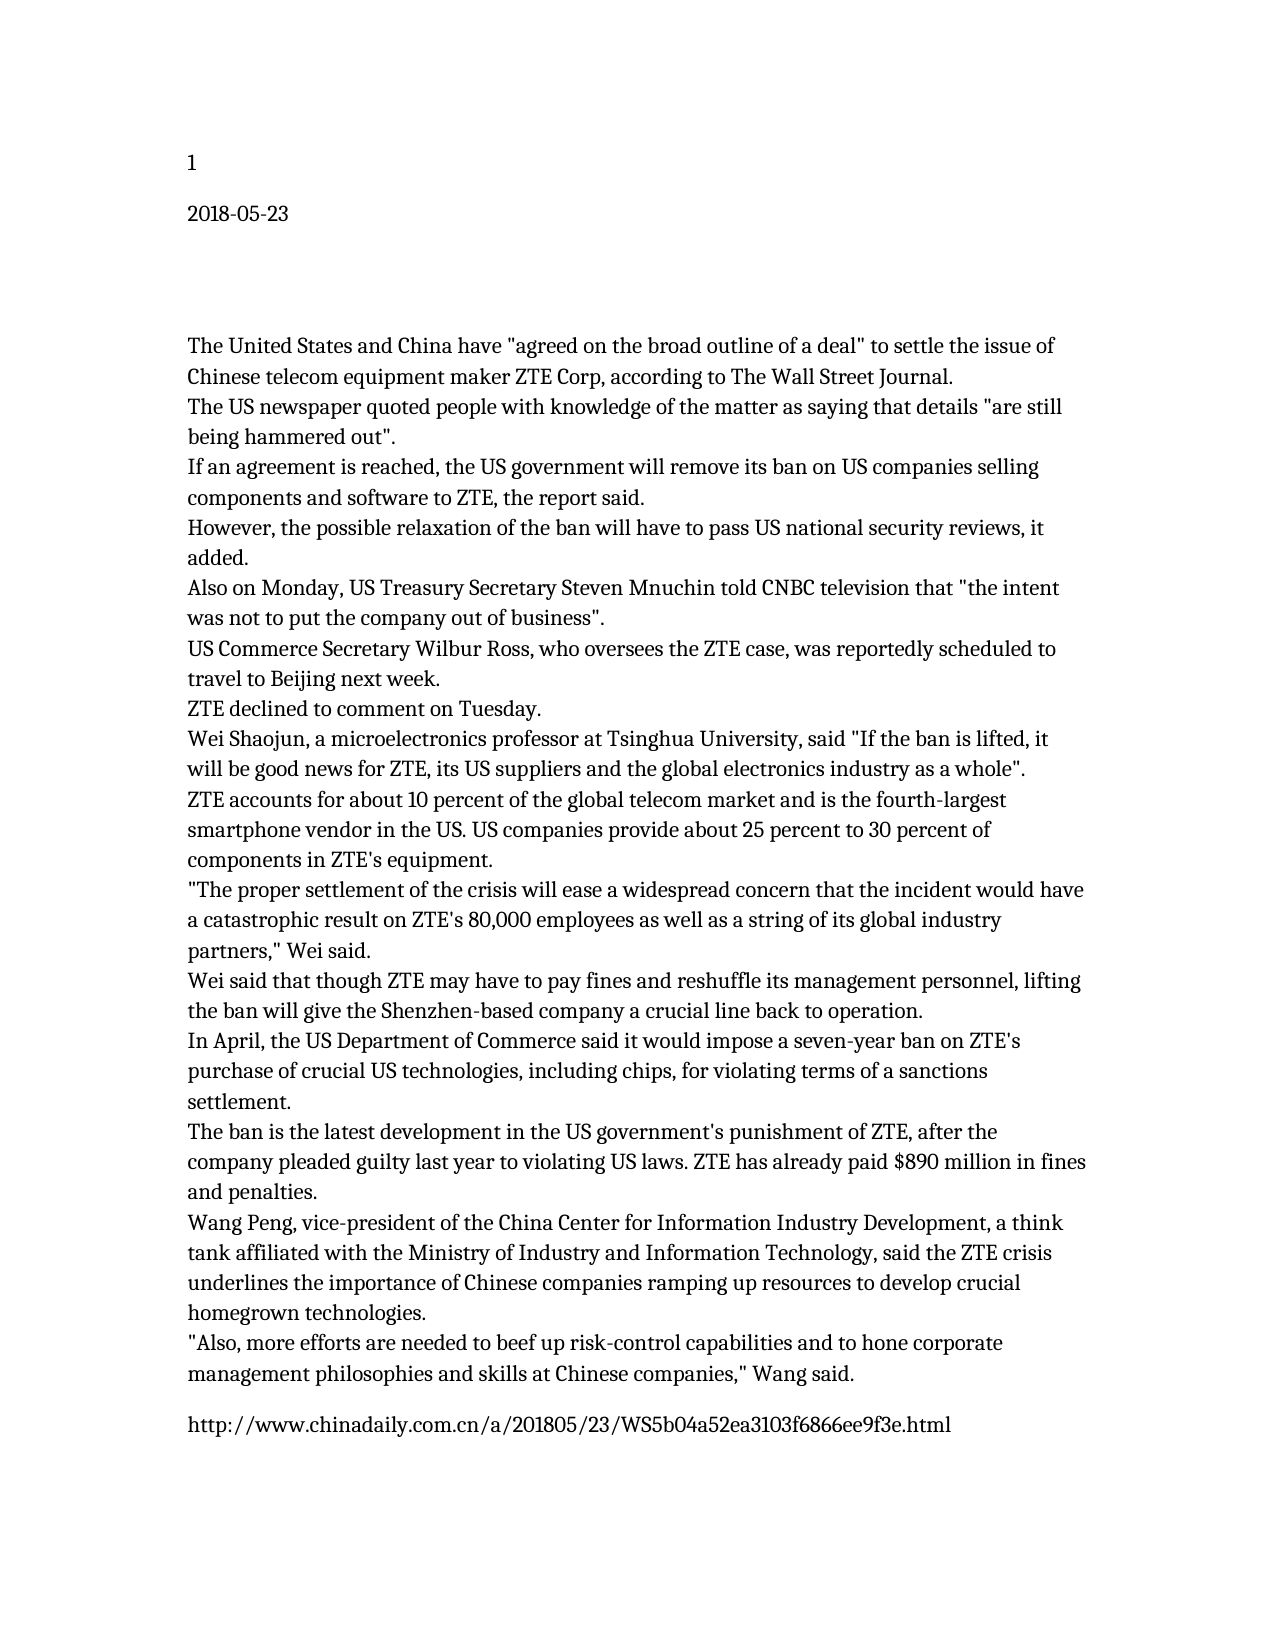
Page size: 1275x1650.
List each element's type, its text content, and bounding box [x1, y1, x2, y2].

text http://www.chinadaily.com.cn/a/201805/23/WS5b04a52ea3103f6866ee9f3e.html [187, 1411, 1087, 1438]
text The United States and China have "agreed on the broad outline of a deal" to settle the issue of Chinese telecom equipment maker ZTE Corp, according to The Wall Street Journal. The US newspaper quoted people with knowledge of the matter as saying that details "are still being hammered out". If an agreement is reached, the US government will remove its ban on US companies selling components and software to ZTE, the report said. However, the possible relaxation of the ban will have to pass US national security reviews, it added. Also on Monday, US Treasury Secretary Steven Mnuchin told CNBC television that "the intent was not to put the company out of business". US Commerce Secretary Wilbur Ross, who oversees the ZTE case, was reportedly scheduled to travel to Beijing next week. ZTE declined to comment on Tuesday. Wei Shaojun, a microelectronics professor at Tsinghua University, said "If the ban is lifted, it will be good news for ZTE, its US suppliers and the global electronics industry as a whole". ZTE accounts for about 10 percent of the global telecom market and is the fourth-largest smartphone vendor in the US. US companies provide about 25 percent to 30 percent of components in ZTE's equipment. "The proper settlement of the crisis will ease a widespread concern that the incident would have a catastrophic result on ZTE's 80,000 employees as well as a string of its global industry partners," Wei said. Wei said that though ZTE may have to pay fines and reshuffle its management personnel, lifting the ban will give the Shenzhen-based company a crucial line back to operation. In April, the US Department of Commerce said it would impose a seven-year ban on ZTE's purchase of crucial US technologies, including chips, for violating terms of a sanctions settlement. The ban is the latest development in the US government's punishment of ZTE, after the company pleaded guilty last year to violating US laws. ZTE has already paid $890 million in fines and penalties. Wang Peng, vice-president of the China Center for Information Industry Development, a think tank affiliated with the Ministry of Industry and Information Technology, said the ZTE crisis underlines the importance of Chinese companies ramping up resources to develop crucial homegrown technologies. "Also, more efforts are needed to beef up risk-control capabilities and to hone corporate management philosophies and skills at Chinese companies," Wang said. [187, 303, 1087, 1387]
text 2018-05-23 [187, 201, 1087, 227]
text 1 [187, 150, 1087, 176]
